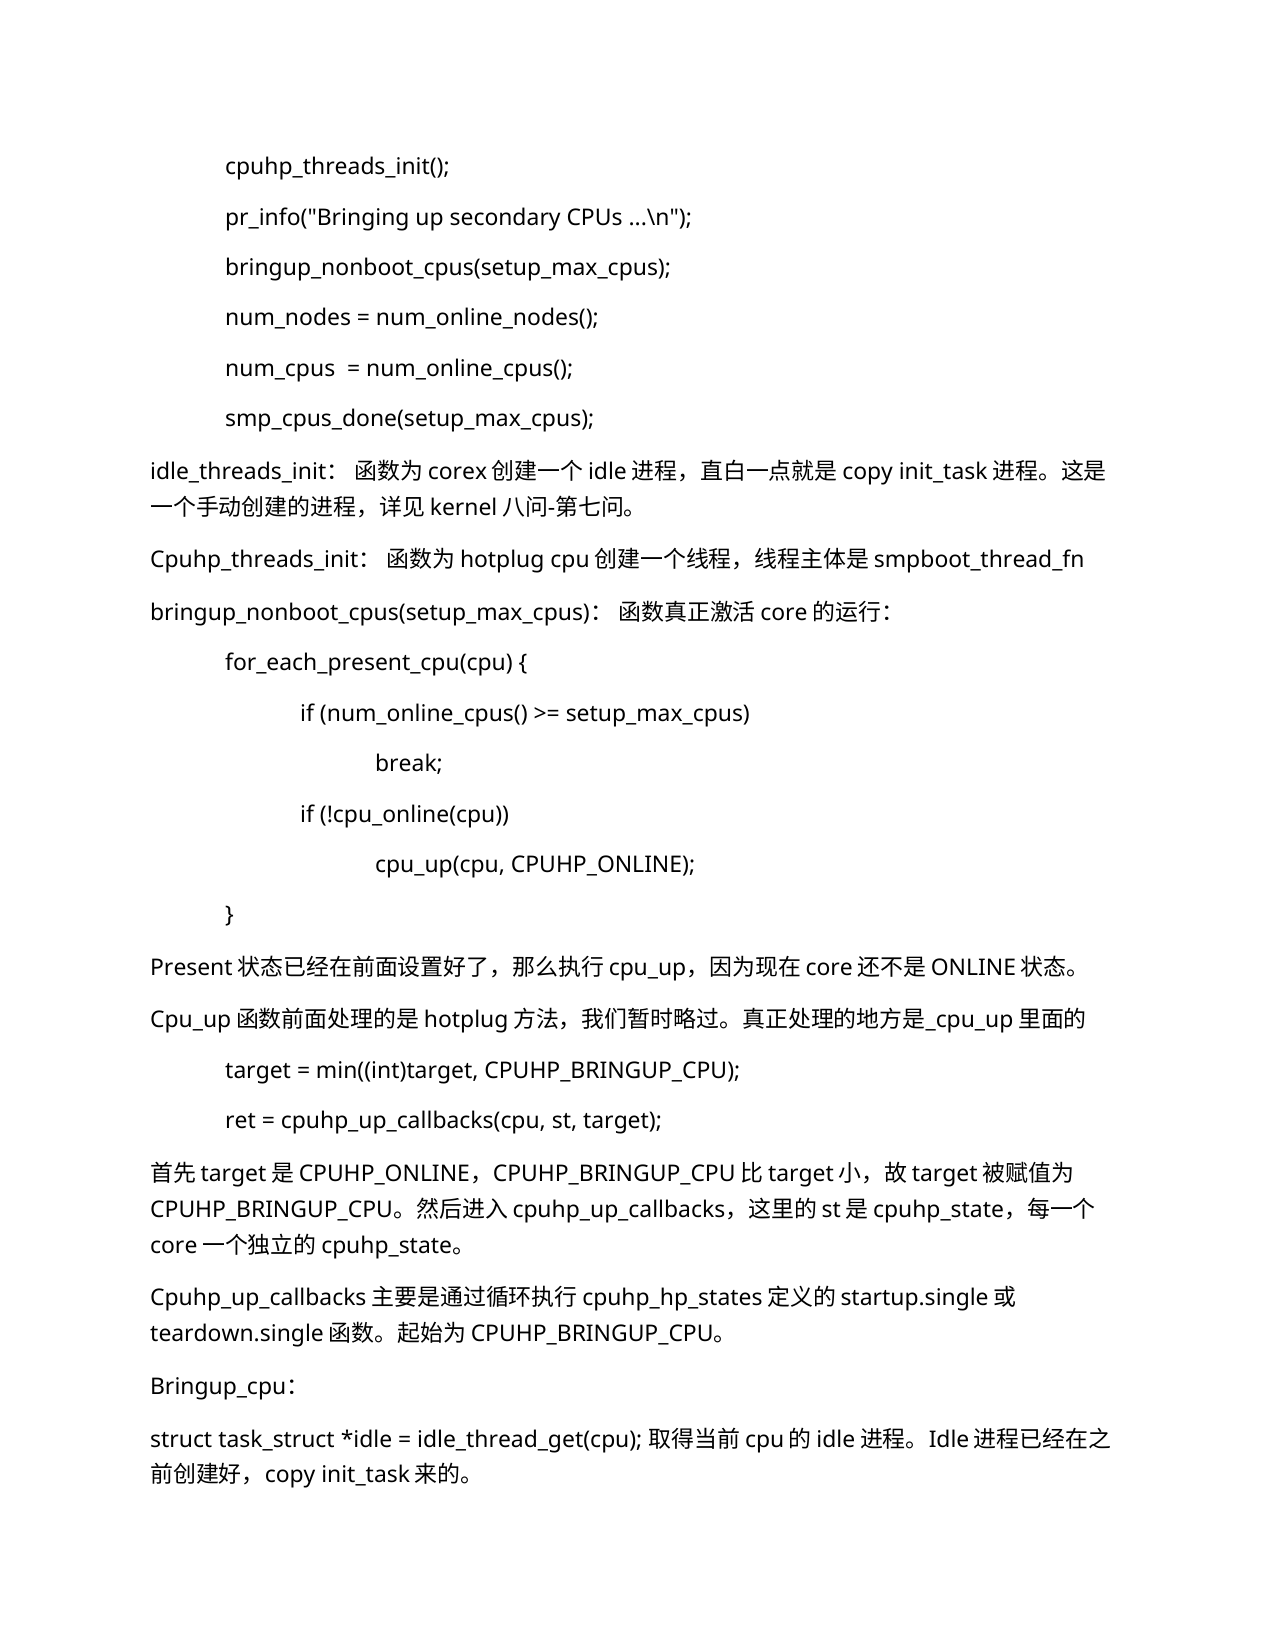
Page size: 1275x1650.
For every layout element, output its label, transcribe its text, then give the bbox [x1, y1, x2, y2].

text Cpuhp_up_callbacks主要是通过循环执行cpuhp_hp_states定义的startup.single或teardown.single函数。起始为CPUHP_BRINGUP_CPU。 [150, 1279, 1125, 1348]
text smp_cpus_done(setup_max_cpus); [150, 402, 1125, 433]
text target = min((int)target, CPUHP_BRINGUP_CPU); [150, 1054, 1125, 1085]
text for_each_present_cpu(cpu) { [150, 646, 1125, 677]
text bringup_nonboot_cpus(setup_max_cpus); [150, 251, 1125, 282]
text break; [150, 747, 1125, 778]
text idle_threads_init： 函数为corex创建一个idle进程，直白一点就是copy init_task进程。这是一个手动创建的进程，详见kernel八问-第七问。 [150, 452, 1125, 522]
text bringup_nonboot_cpus(setup_max_cpus)： 函数真正激活core的运行： [150, 594, 1125, 627]
text Present状态已经在前面设置好了，那么执行cpu_up，因为现在core还不是ONLINE状态。 [150, 949, 1125, 982]
text cpuhp_threads_init(); [150, 150, 1125, 181]
text cpu_up(cpu, CPUHP_ONLINE); [150, 848, 1125, 879]
text ret = cpuhp_up_callbacks(cpu, st, target); [150, 1104, 1125, 1136]
text pr_info("Bringing up secondary CPUs ...\n"); [150, 200, 1125, 232]
text if (num_online_cpus() >= setup_max_cpus) [150, 697, 1125, 728]
text } [150, 898, 1125, 929]
text Cpu_up函数前面处理的是hotplug方法，我们暂时略过。真正处理的地方是_cpu_up里面的 [150, 1001, 1125, 1035]
text if (!cpu_online(cpu)) [150, 797, 1125, 829]
text num_cpus = num_online_cpus(); [150, 352, 1125, 383]
text Cpuhp_threads_init： 函数为hotplug cpu创建一个线程，线程主体是smpboot_thread_fn [150, 541, 1125, 574]
text Bringup_cpu： [150, 1368, 1125, 1401]
text num_nodes = num_online_nodes(); [150, 301, 1125, 332]
text struct task_struct *idle = idle_thread_get(cpu); 取得当前cpu的idle进程。Idle进程已经在之前创建好，copy init_task来的。 [150, 1420, 1125, 1490]
text 首先target是CPUHP_ONLINE，CPUHP_BRINGUP_CPU比target小，故target被赋值为CPUHP_BRINGUP_CPU。然后进入cpuhp_up_callbacks，这里的st是cpuhp_state，每一个core一个独立的cpuhp_state。 [150, 1155, 1125, 1260]
